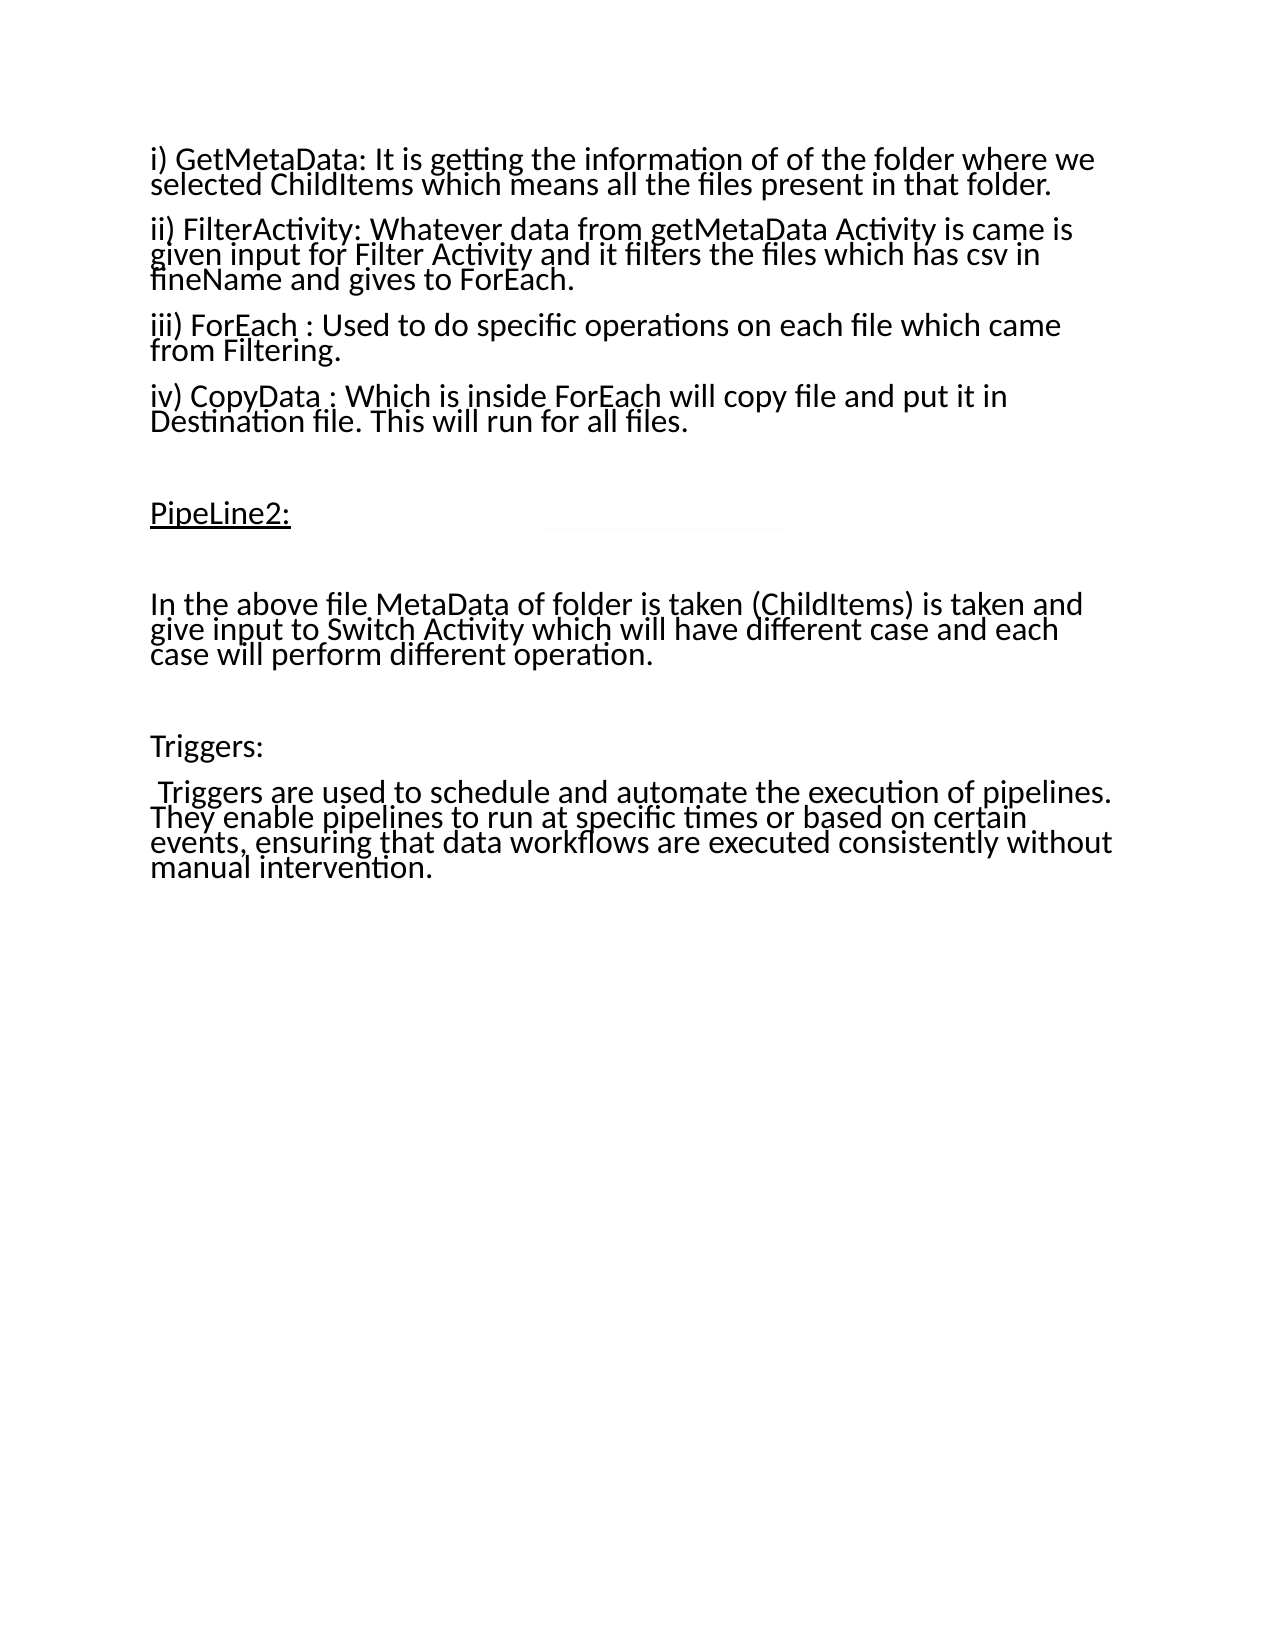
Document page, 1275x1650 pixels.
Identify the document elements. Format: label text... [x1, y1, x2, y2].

text PipeLine2: [150, 504, 1125, 529]
text ii) FilterActivity: Whatever data from getMetaData Activity is came is given input for Filter Activity and it filters the files which has csv in fineName and gives to ForEach. [150, 221, 1125, 296]
text Triggers: [150, 737, 1125, 762]
text In the above file MetaData of folder is taken (ChildItems) is taken and give input to Switch Activity which will have different case and each case will perform different operation. [150, 596, 1125, 671]
text iv) CopyData : Which is inside ForEach will copy file and put it in Destination file. This will run for all files. [150, 387, 1125, 437]
text iii) ForEach : Used to do specific operations on each file which came from Filtering. [150, 317, 1125, 367]
text Triggers are used to schedule and automate the execution of pipelines. They enable pipelines to run at specific times or based on certain events, ensuring that data workflows are executed consistently without manual intervention. [150, 783, 1125, 883]
text i) GetMetaData: It is getting the information of of the folder where we selected ChildItems which means all the files present in that folder. [150, 150, 1125, 200]
